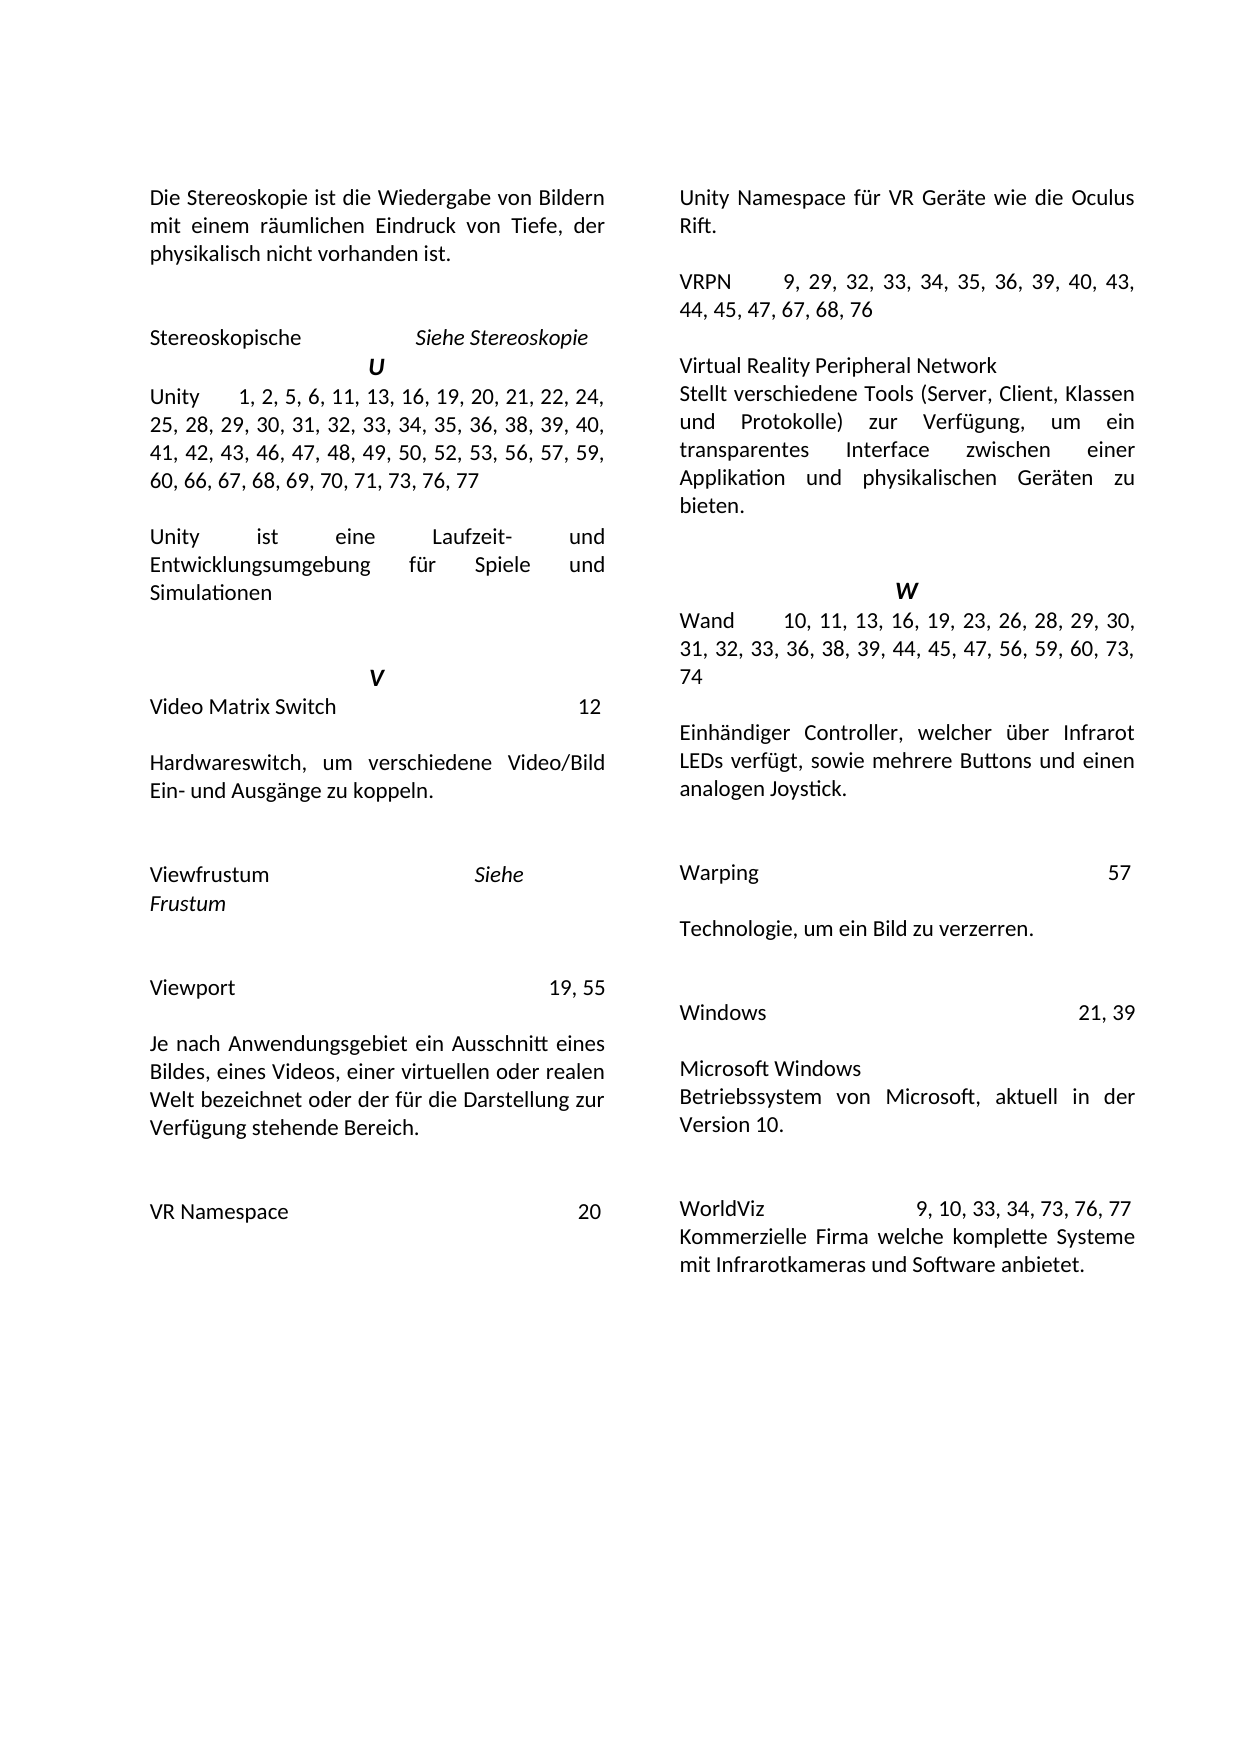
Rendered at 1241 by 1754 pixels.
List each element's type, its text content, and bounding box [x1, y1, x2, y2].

text Technologie, um ein Bild zu verzerren. [679, 914, 1136, 942]
text Stereoskopische Siehe Stereoskopie [149, 323, 606, 351]
text Virtual Reality Peripheral Network [679, 351, 1136, 379]
text Microsoft Windows [679, 1054, 1136, 1082]
text Warping 57 [679, 858, 1136, 886]
text Kommerzielle Firma welche komplette Systeme mit Infrarotkameras und Software anbietet. [679, 1222, 1136, 1278]
text V [149, 662, 606, 692]
text Hardwareswitch, um verschiedene Video/Bild Ein- und Ausgänge zu koppeln. [149, 748, 606, 804]
text Unity Namespace für VR Geräte wie die Oculus Rift. [679, 183, 1136, 239]
text U [149, 351, 606, 382]
text VR Namespace 20 [149, 1197, 606, 1225]
text Unity 1, 2, 5, 6, 11, 13, 16, 19, 20, 21, 22, 24, 25, 28, 29, 30, 31, 32, 33, 34, 35, 36, 38, 39, 40, 41, 42, 43, 46, 47, 48, 49, 50, 52, 53, 56, 57, 59, 60, 66, 67, 68, 69, 70, 71, 73, 76, 77 [149, 382, 606, 494]
text Einhändiger Controller, welcher über Infrarot LEDs verfügt, sowie mehrere Buttons und einen analogen Joystick. [679, 718, 1136, 802]
text Wand 10, 11, 13, 16, 19, 23, 26, 28, 29, 30, 31, 32, 33, 36, 38, 39, 44, 45, 47, 56, 59, 60, 73, 74 [679, 606, 1136, 690]
text VRPN 9, 29, 32, 33, 34, 35, 36, 39, 40, 43, 44, 45, 47, 67, 68, 76 [679, 267, 1136, 323]
text Stellt verschiedene Tools (Server, Client, Klassen und Protokolle) zur Verfügung, um ein transparentes Interface zwischen einer Applikation und physikalischen Geräten zu bieten. [679, 379, 1136, 519]
text Video Matrix Switch 12 [149, 692, 606, 721]
text Unity ist eine Laufzeit- und Entwicklungsumgebung für Spiele und Simulationen [149, 522, 606, 606]
text W [679, 575, 1136, 606]
text Viewfrustum Siehe Frustum [149, 861, 606, 917]
text Windows 21, 39 [679, 998, 1136, 1026]
text WorldViz 9, 10, 33, 34, 73, 76, 77 [679, 1194, 1136, 1222]
text Viewport 19, 55 [149, 973, 606, 1001]
text Je nach Anwendungsgebiet ein Ausschnitt eines Bildes, eines Videos, einer virtuellen oder realen Welt bezeichnet oder der für die Darstellung zur Verfügung stehende Bereich. [149, 1029, 606, 1141]
text Die Stereoskopie ist die Wiedergabe von Bildern mit einem räumlichen Eindruck von Tiefe, der physikalisch nicht vorhanden ist. [149, 183, 606, 267]
text Betriebssystem von Microsoft, aktuell in der Version 10. [679, 1082, 1136, 1138]
